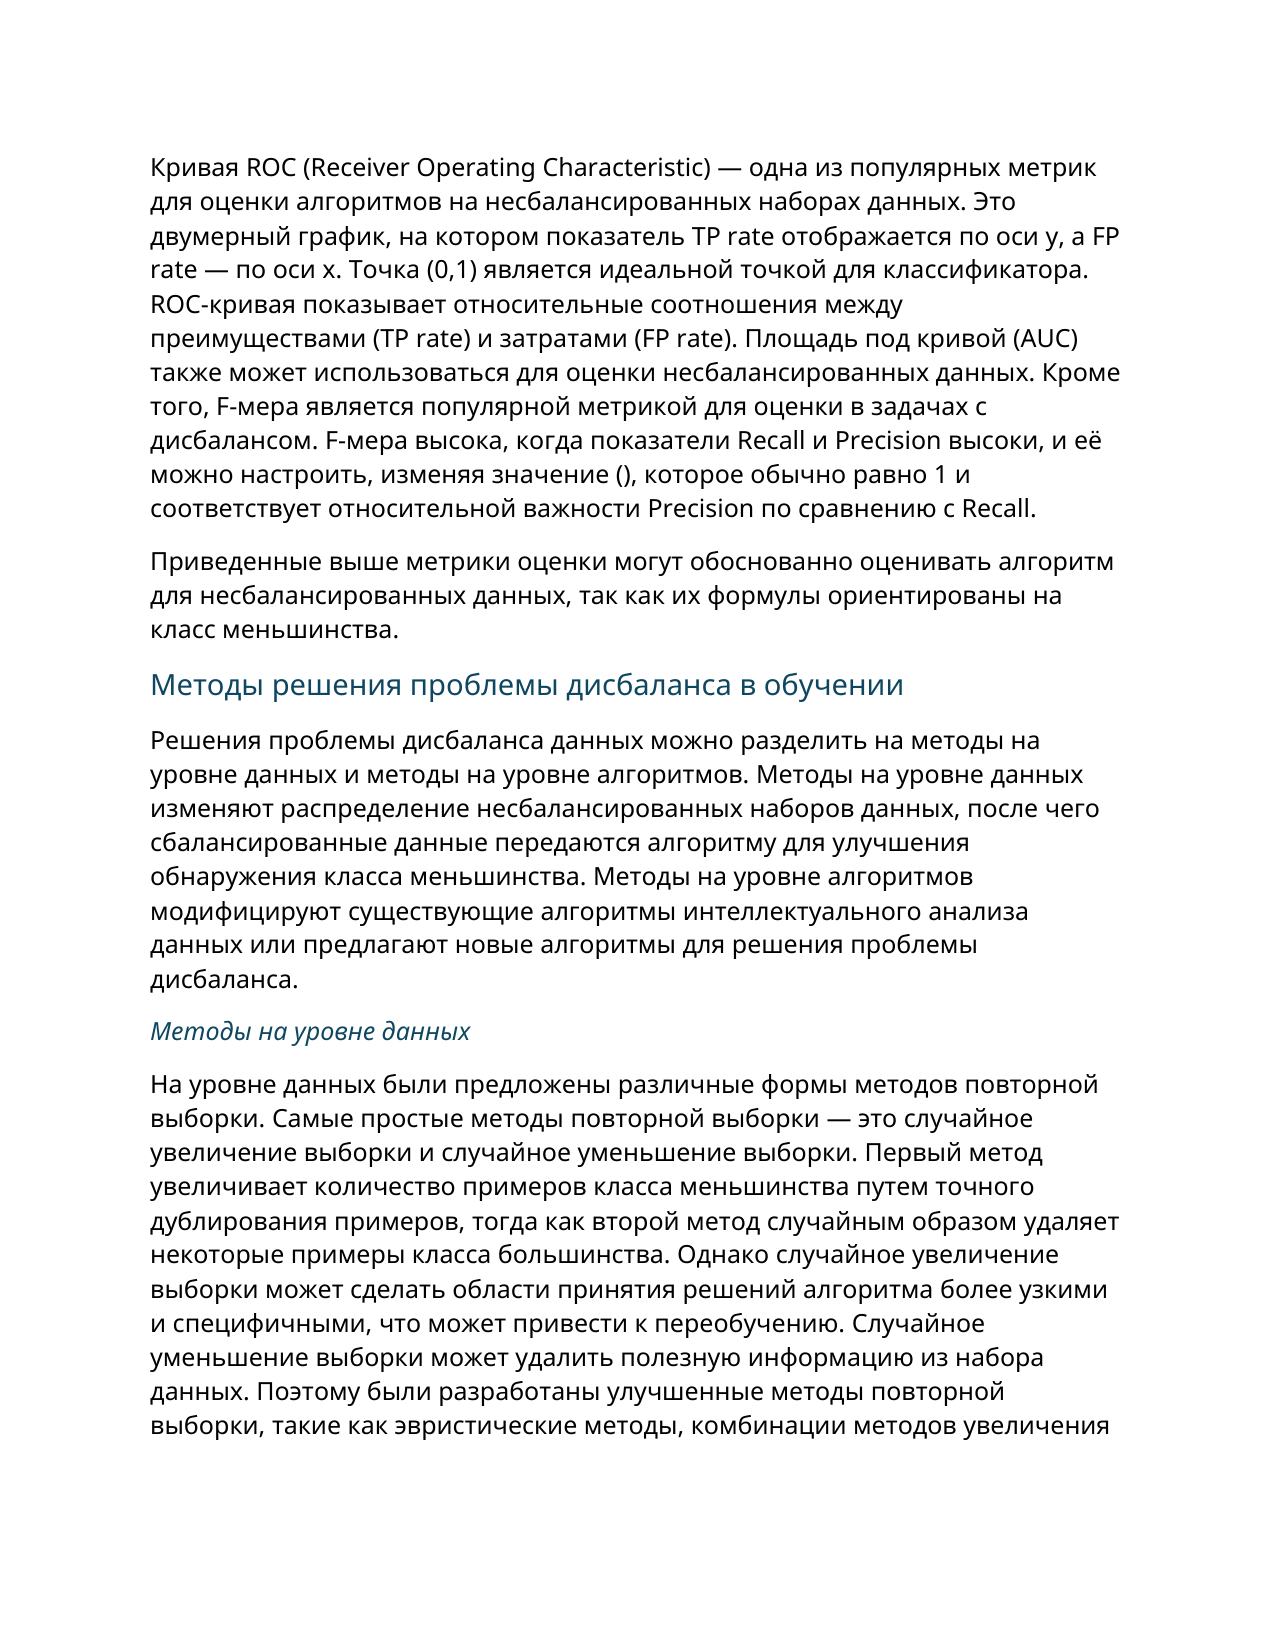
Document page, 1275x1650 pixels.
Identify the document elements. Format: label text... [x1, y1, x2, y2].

subtitle Методы решения проблемы дисбаланса в обучении [150, 664, 1125, 704]
text Решения проблемы дисбаланса данных можно разделить на методы на уровне данных и методы на уровне алгоритмов. Методы на уровне данных изменяют распределение несбалансированных наборов данных, после чего сбалансированные данные передаются алгоритму для улучшения обнаружения класса меньшинства. Методы на уровне алгоритмов модифицируют существующие алгоритмы интеллектуального анализа данных или предлагают новые алгоритмы для решения проблемы дисбаланса. [150, 723, 1125, 995]
subtitle Методы на уровне данных [150, 1014, 1125, 1048]
text Приведенные выше метрики оценки могут обоснованно оценивать алгоритм для несбалансированных данных, так как их формулы ориентированы на класс меньшинства. [150, 543, 1125, 646]
